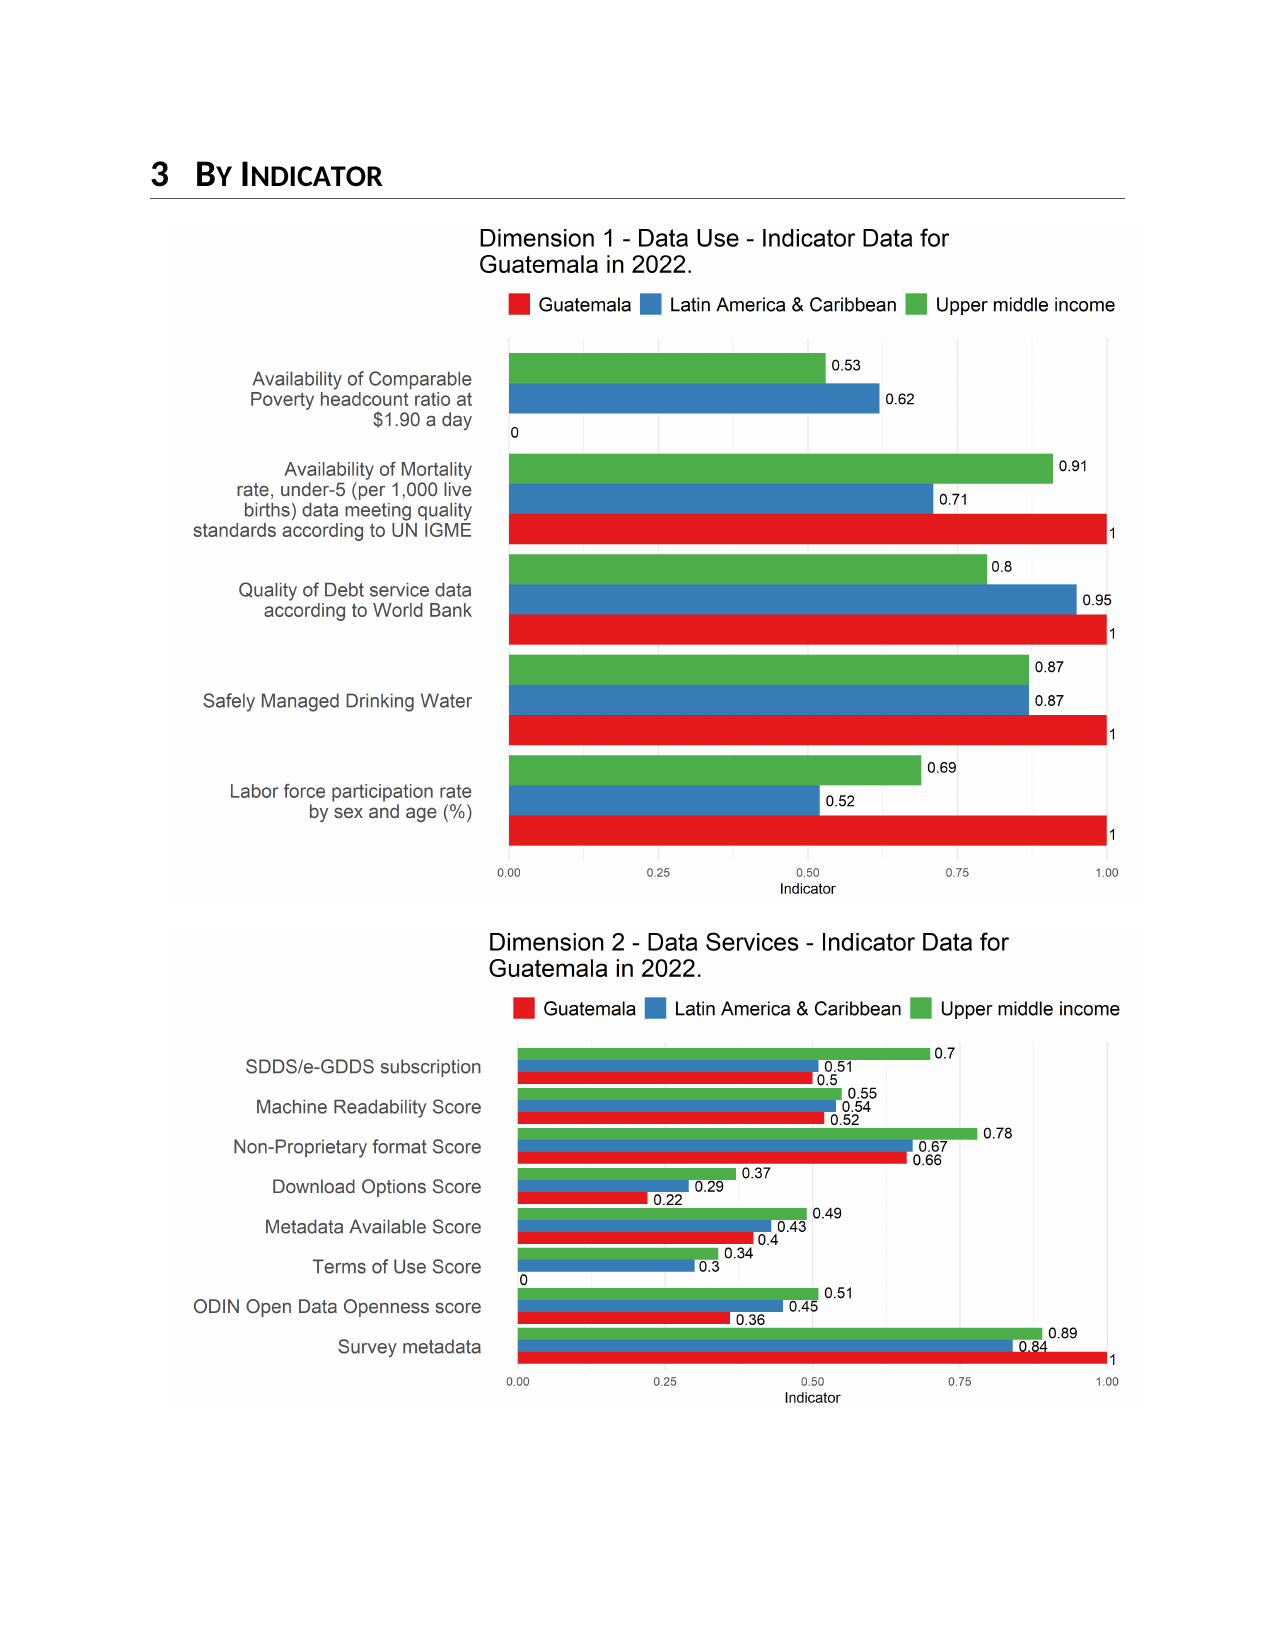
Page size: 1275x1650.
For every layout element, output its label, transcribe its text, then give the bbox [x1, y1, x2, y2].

picture [168, 925, 1144, 1413]
picture [168, 221, 1144, 904]
subtitle By Indicator [150, 150, 1125, 198]
